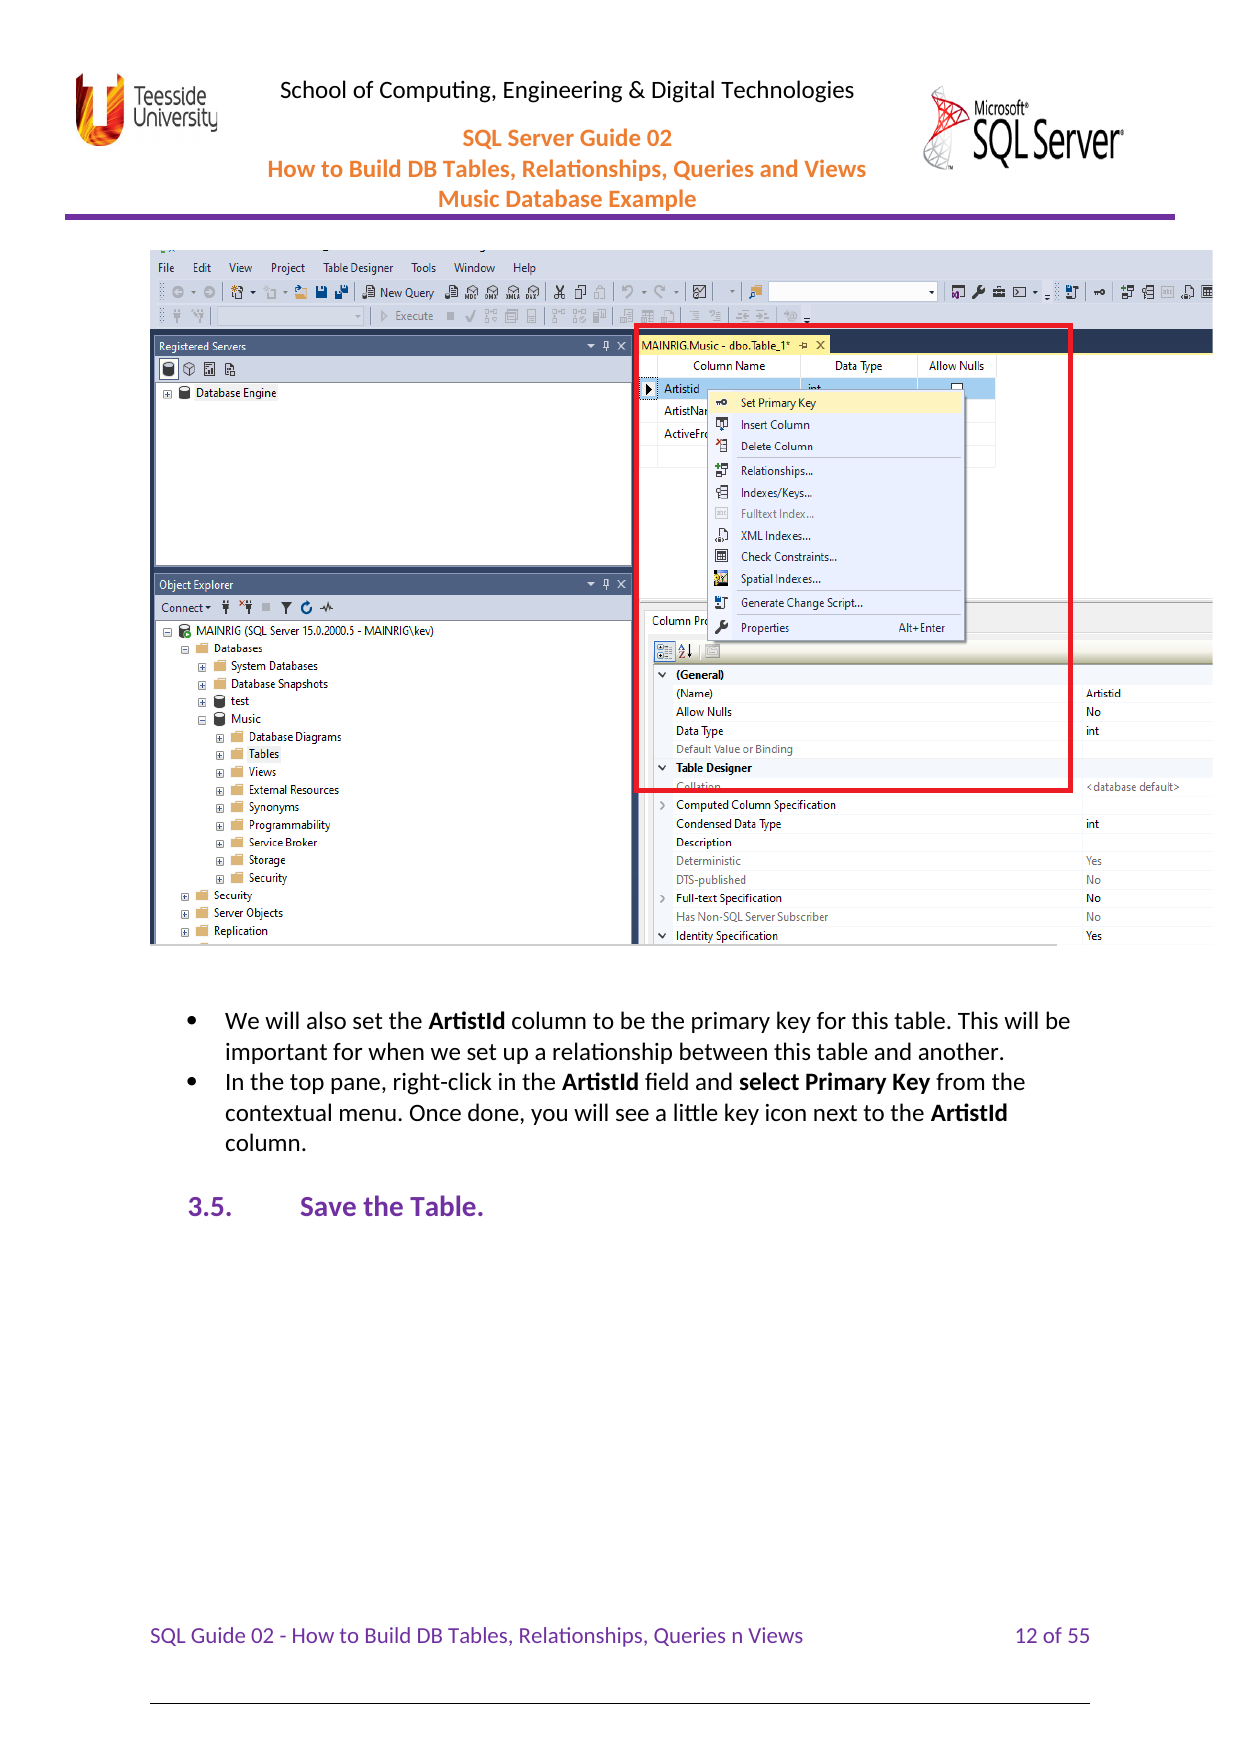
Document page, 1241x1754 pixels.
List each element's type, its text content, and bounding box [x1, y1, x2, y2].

picture [917, 73, 1128, 180]
picture [76, 73, 218, 146]
subtitle Save the Table. [187, 1188, 1090, 1224]
list In the top pane, right-click in the ArtistId field and select Primary Key from the contextual menu. Once done, you will see a little key icon next to the ArtistId column. [187, 1066, 1090, 1158]
picture [150, 250, 1213, 945]
list We will also set the ArtistId column to be the primary key for this table. This will be important for when we set up a relationship between this table and another. [187, 1005, 1090, 1066]
